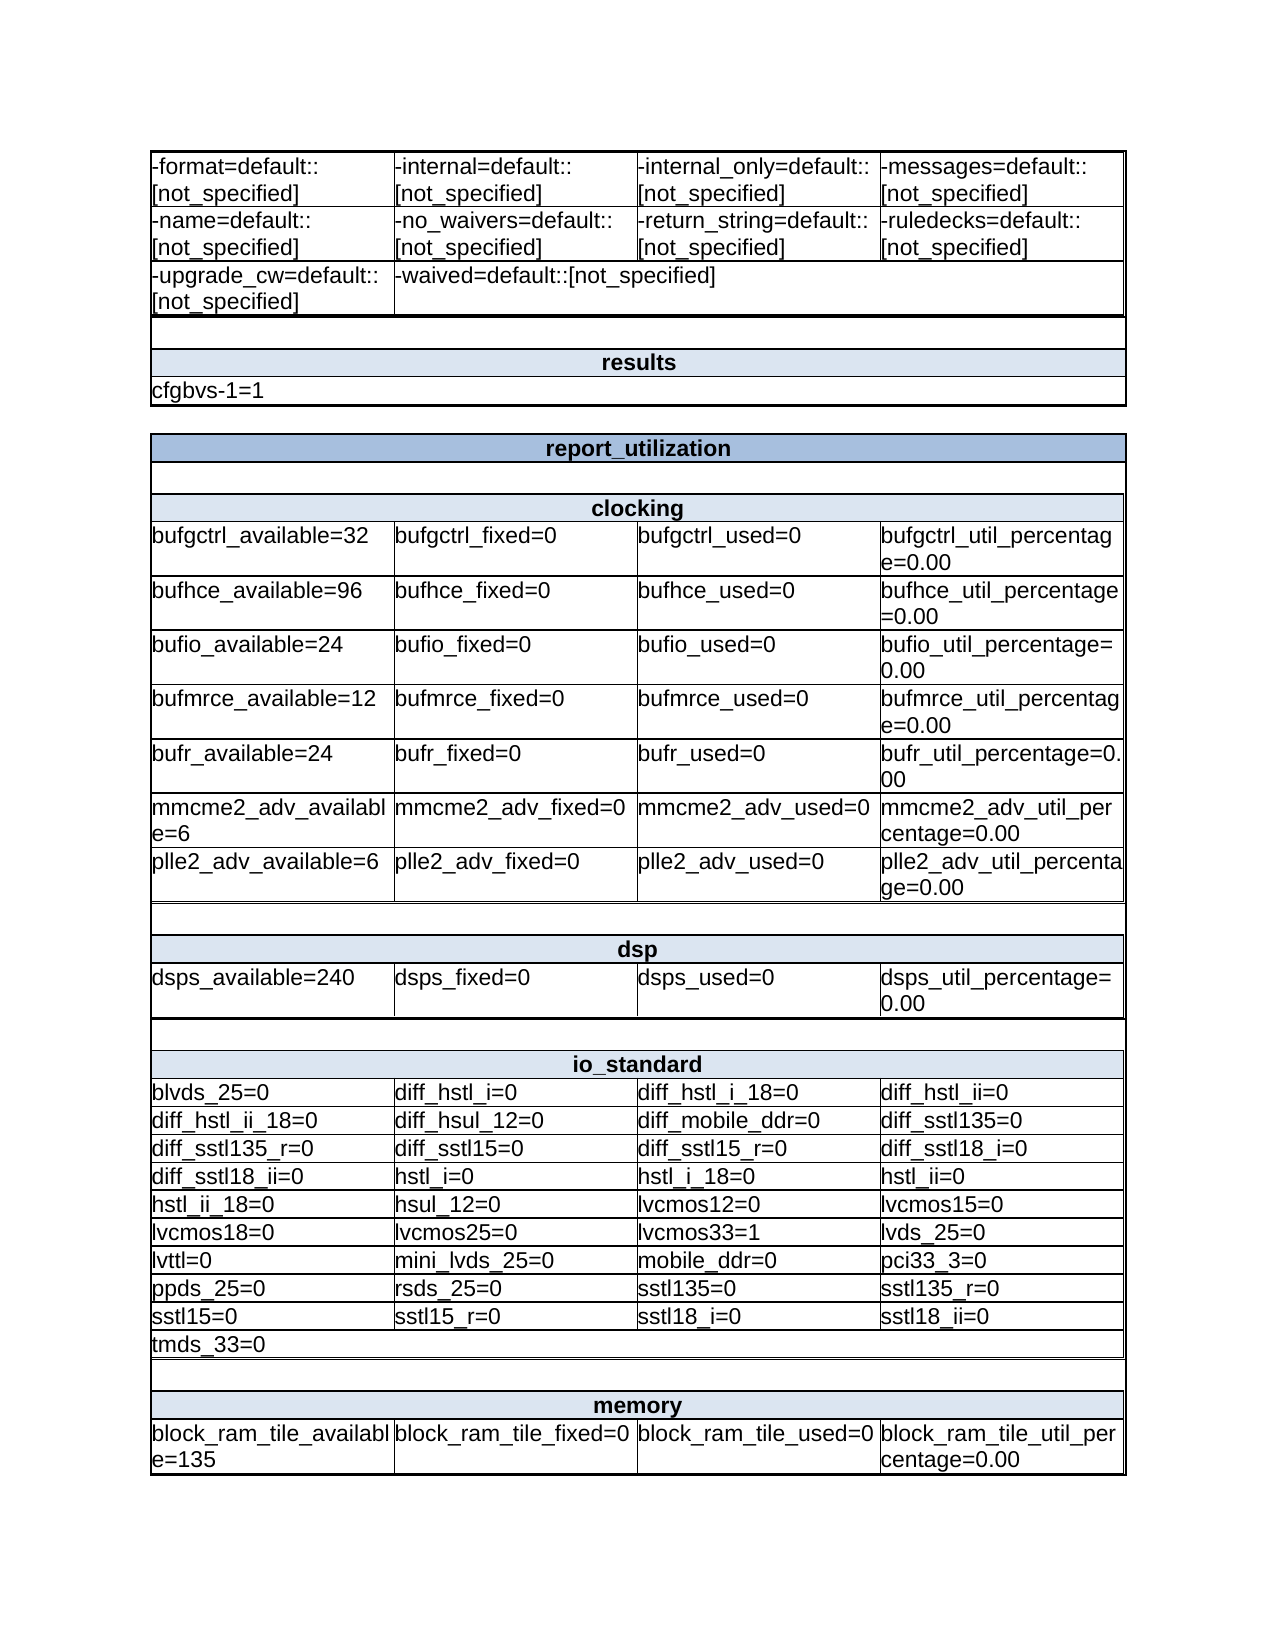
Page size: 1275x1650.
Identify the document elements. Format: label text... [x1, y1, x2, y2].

table_cell [152, 904, 1125, 1018]
table_cell [152, 1360, 1125, 1474]
table_cell [152, 318, 1125, 348]
table_cell [152, 1020, 1125, 1358]
table_cell [152, 463, 1125, 902]
table_header report_utilization [152, 435, 1125, 461]
